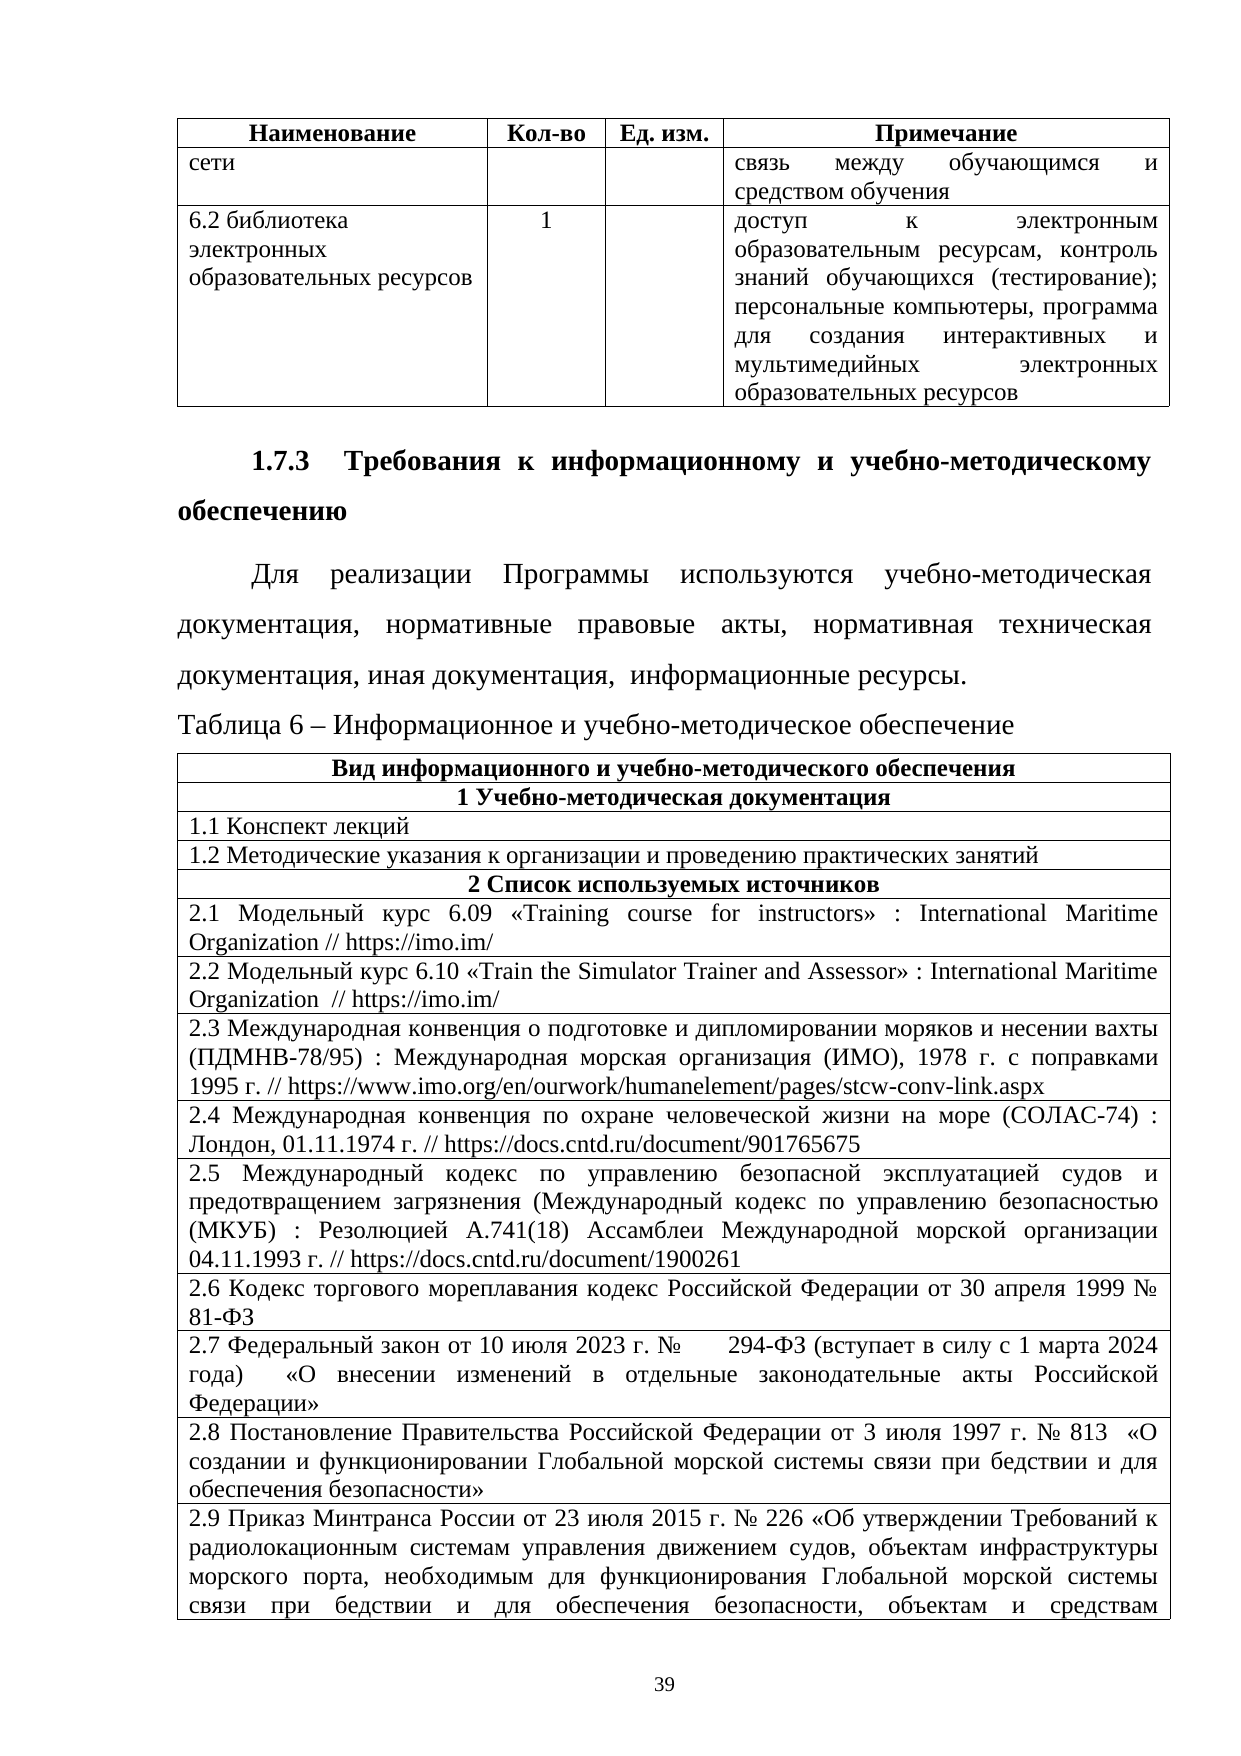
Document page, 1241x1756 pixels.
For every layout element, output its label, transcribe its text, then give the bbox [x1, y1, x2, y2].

table_cell [606, 148, 723, 205]
table_cell 2.7 Федеральный закон от 10 июля 2023 г. № 294-ФЗ (вступает в силу с 1 марта 2024 года) «О внесении изменений в отдельные законодательные акты Российской Федерации» [178, 1331, 1170, 1417]
table_cell 1.2 Методические указания к организации и проведению практических занятий [178, 841, 1170, 869]
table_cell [724, 148, 1169, 205]
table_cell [178, 148, 487, 205]
table_cell 2.2 Модельный курс 6.10 «Train the Simulator Trainer and Assessor» : International Maritime Organization // https://imo.im/ [178, 957, 1170, 1013]
table_cell 2 Список используемых источников [178, 870, 1170, 898]
table_cell 2.5 Международный кодекс по управлению безопасной эксплуатацией судов и предотвращением загрязнения (Международный кодекс по управлению безопасностью (МКУБ) : Резолюцией A.741(18) Ассамблеи Международной морской организации 04.11.1993 г. // https://docs.cntd.ru/document/1900261 [178, 1159, 1170, 1273]
table_cell 2.6 Кодекс торгового мореплавания кодекс Российской Федерации от 30 апреля 1999 № 81-ФЗ [178, 1274, 1170, 1330]
table_header Ед. изм. [606, 119, 723, 147]
text Таблица 6 – Информационное и учебно-методическое обеспечение [177, 707, 1138, 741]
table_cell 2.4 Международная конвенция по охране человеческой жизни на море (СОЛАС-74) : Лондон, 01.11.1974 г. // https://docs.cntd.ru/document/901765675 [178, 1101, 1170, 1157]
table_header Наименование [178, 119, 487, 147]
table_cell [606, 206, 723, 406]
table_cell 1 Учебно-методическая документация [178, 783, 1170, 811]
table_header Примечание [724, 119, 1169, 147]
table_header Вид информационного и учебно-методического обеспечения [178, 754, 1170, 782]
table_cell 1.1 Конспект лекций [178, 812, 1170, 840]
text Для реализации Программы используются учебно-методическая документация, нормативные правовые акты, нормативная техническая документация, иная документация, информационные ресурсы. [177, 556, 1152, 690]
table_cell 2.8 Постановление Правительства Российской Федерации от 3 июля 1997 г. № 813 «О создании и функционировании Глобальной морской системы связи при бедствии и для обеспечения безопасности» [178, 1418, 1170, 1503]
table_cell 2.3 Международная конвенция о подготовке и дипломировании моряков и несении вахты (ПДМНВ-78/95) : Международная морская организация (ИМО), 1978 г. с поправками 1995 г. // https://www.imo.org/en/ourwork/humanelement/pages/stcw-conv-link.aspx [178, 1014, 1170, 1100]
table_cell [178, 1504, 1170, 1618]
table_cell доступ к электронным образовательным ресурсам, контроль знаний обучающихся (тестирование); персональные компьютеры, программа для создания интерактивных и мультимедийных электронных образовательных ресурсов [724, 206, 1169, 406]
table_header Кол-во [488, 119, 605, 147]
table_cell 6.2 библиотека электронных образовательных ресурсов [178, 206, 487, 406]
table_cell 1 [488, 148, 605, 205]
table_cell 1 [488, 206, 605, 406]
subtitle Требования к информационному и учебно-методическому обеспечению [177, 443, 1152, 527]
table_cell 2.1 Модельный курс 6.09 «Training course for instructors» : International Maritime Organization // https://imo.im/ [178, 899, 1170, 956]
